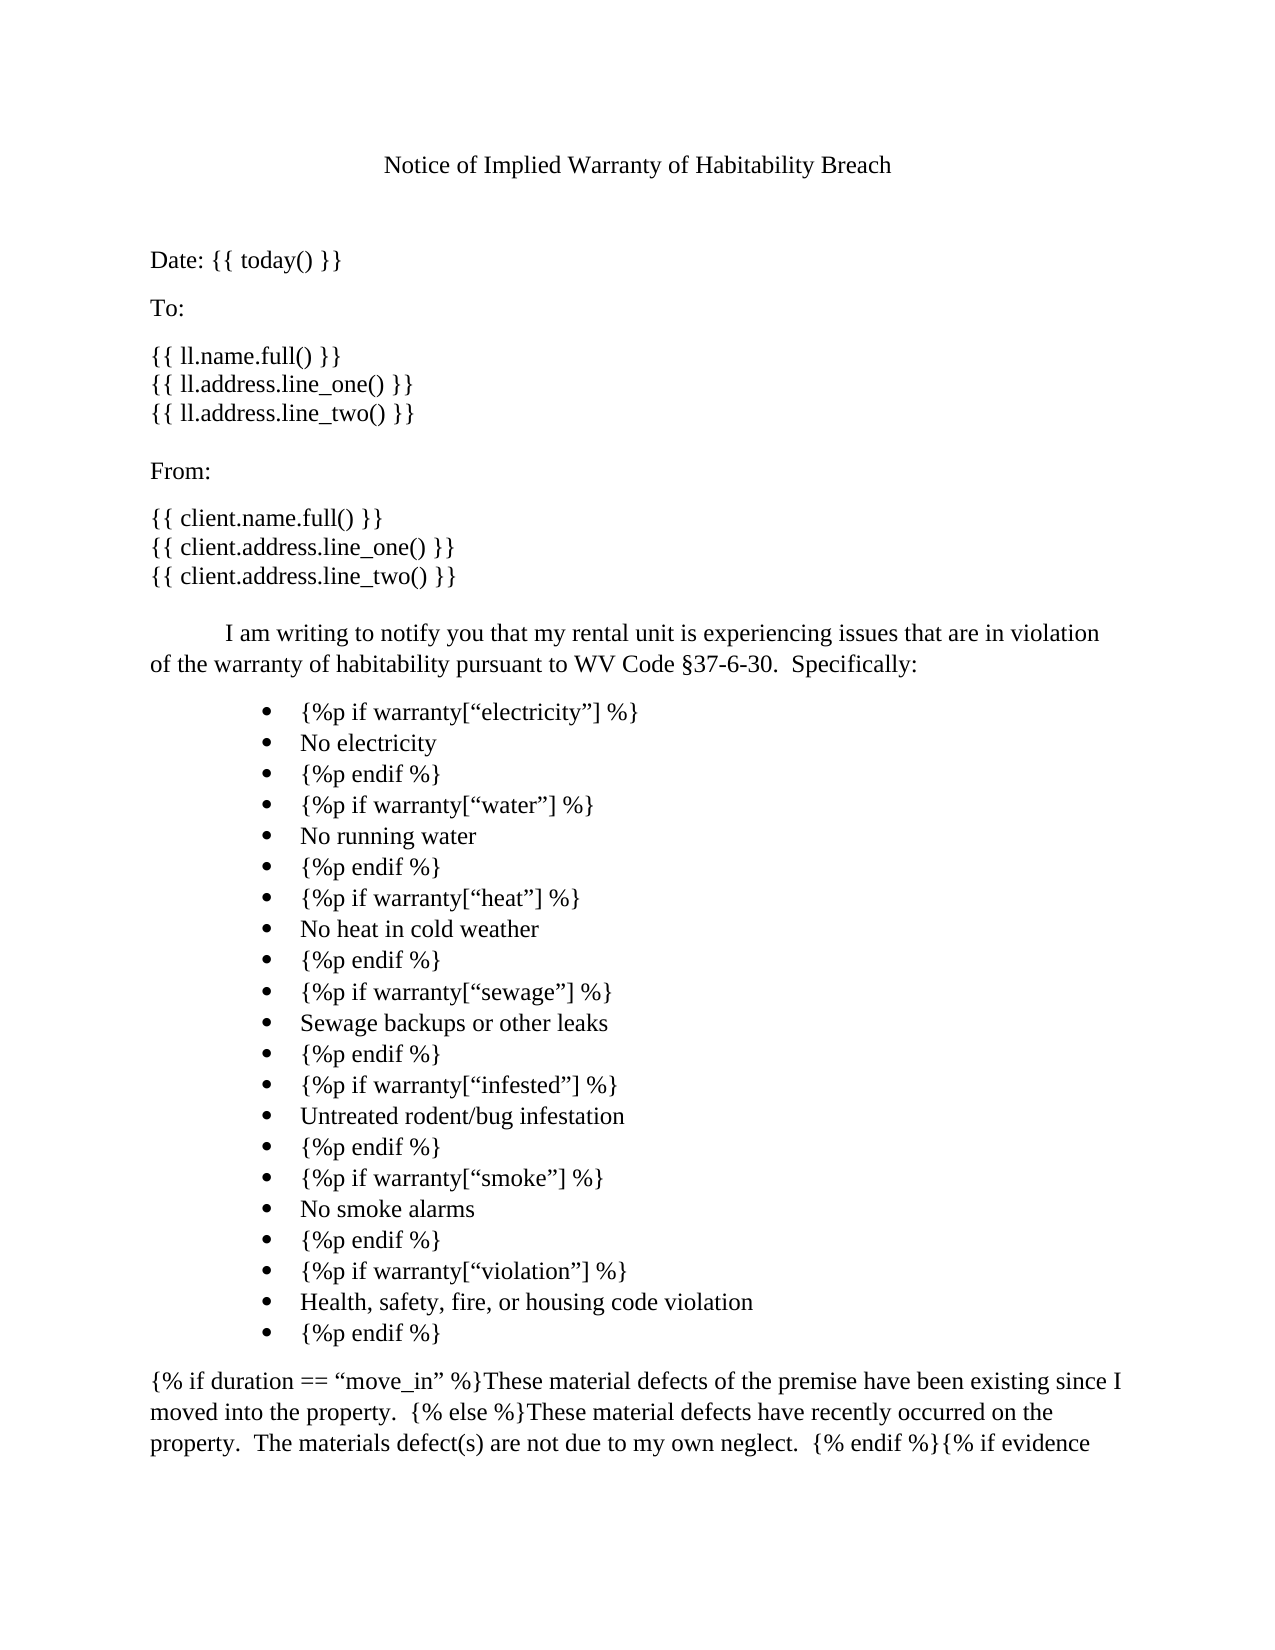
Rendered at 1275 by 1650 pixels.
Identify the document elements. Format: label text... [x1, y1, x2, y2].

list No heat in cold weather [262, 914, 1125, 943]
list {%p endif %} [262, 759, 1125, 788]
list {%p endif %} [262, 1318, 1125, 1347]
list {%p endif %} [262, 1039, 1125, 1067]
list {%p if warranty[“smoke”] %} [262, 1163, 1125, 1192]
list {%p if warranty[“violation”] %} [262, 1256, 1125, 1285]
text {{ ll.address.line_two() }} [150, 398, 1125, 427]
text From: [150, 456, 1125, 484]
text Notice of Implied Warranty of Habitability Breach [150, 150, 1125, 179]
list {%p if warranty[“infested”] %} [262, 1070, 1125, 1098]
text To: [150, 293, 1125, 322]
text {{ client.name.full() }} [150, 503, 1125, 532]
text I am writing to notify you that my rental unit is experiencing issues that are in violation of the warranty of habitability pursuant to WV Code §37-6-30. Specifically: [150, 618, 1125, 678]
list {%p endif %} [262, 1132, 1125, 1161]
list No smoke alarms [262, 1194, 1125, 1223]
text Date: {{ today() }} [150, 245, 1125, 274]
list {%p if warranty[“heat”] %} [262, 883, 1125, 912]
text {{ ll.address.line_one() }} [150, 369, 1125, 398]
list {%p endif %} [262, 946, 1125, 974]
text {{ client.address.line_one() }} [150, 532, 1125, 561]
list {%p if warranty[“electricity”] %} [262, 697, 1125, 726]
list No running water [262, 821, 1125, 850]
list {%p if warranty[“water”] %} [262, 790, 1125, 819]
text {{ client.address.line_two() }} [150, 561, 1125, 590]
list No electricity [262, 728, 1125, 757]
text {{ ll.name.full() }} [150, 341, 1125, 369]
list {%p if warranty[“sewage”] %} [262, 977, 1125, 1005]
list Sewage backups or other leaks [262, 1008, 1125, 1036]
list Health, safety, fire, or housing code violation [262, 1287, 1125, 1316]
list {%p endif %} [262, 1225, 1125, 1254]
list Untreated rodent/bug infestation [262, 1101, 1125, 1129]
list {%p endif %} [262, 852, 1125, 881]
